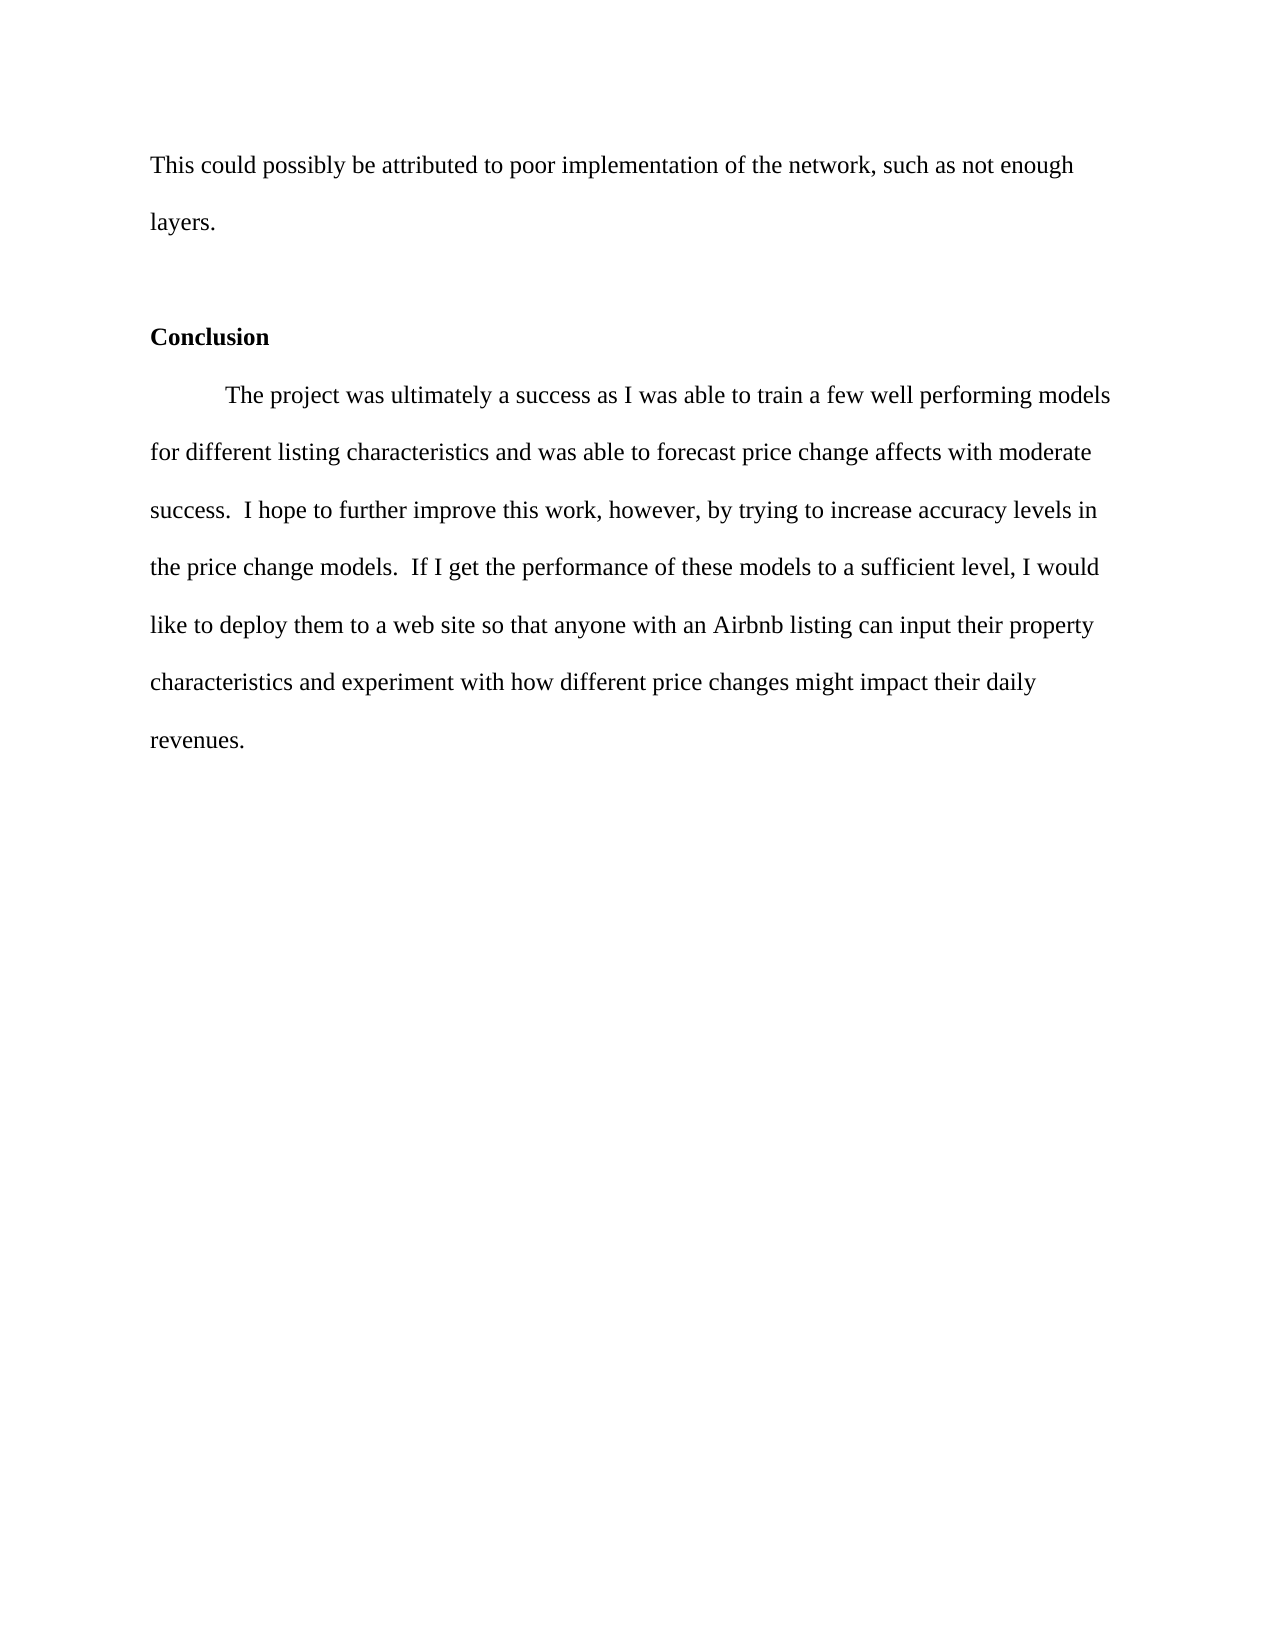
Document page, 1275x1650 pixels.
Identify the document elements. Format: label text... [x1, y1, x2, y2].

text The project was ultimately a success as I was able to train a few well performing models for different listing characteristics and was able to forecast price change affects with moderate success. I hope to further improve this work, however, by trying to increase accuracy levels in the price change models. If I get the performance of these models to a sufficient level, I would like to deploy them to a web site so that anyone with an Airbnb listing can input their property characteristics and experiment with how different price changes might impact their daily revenues. [150, 380, 1125, 754]
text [150, 150, 1125, 236]
text Conclusion [150, 322, 1125, 351]
